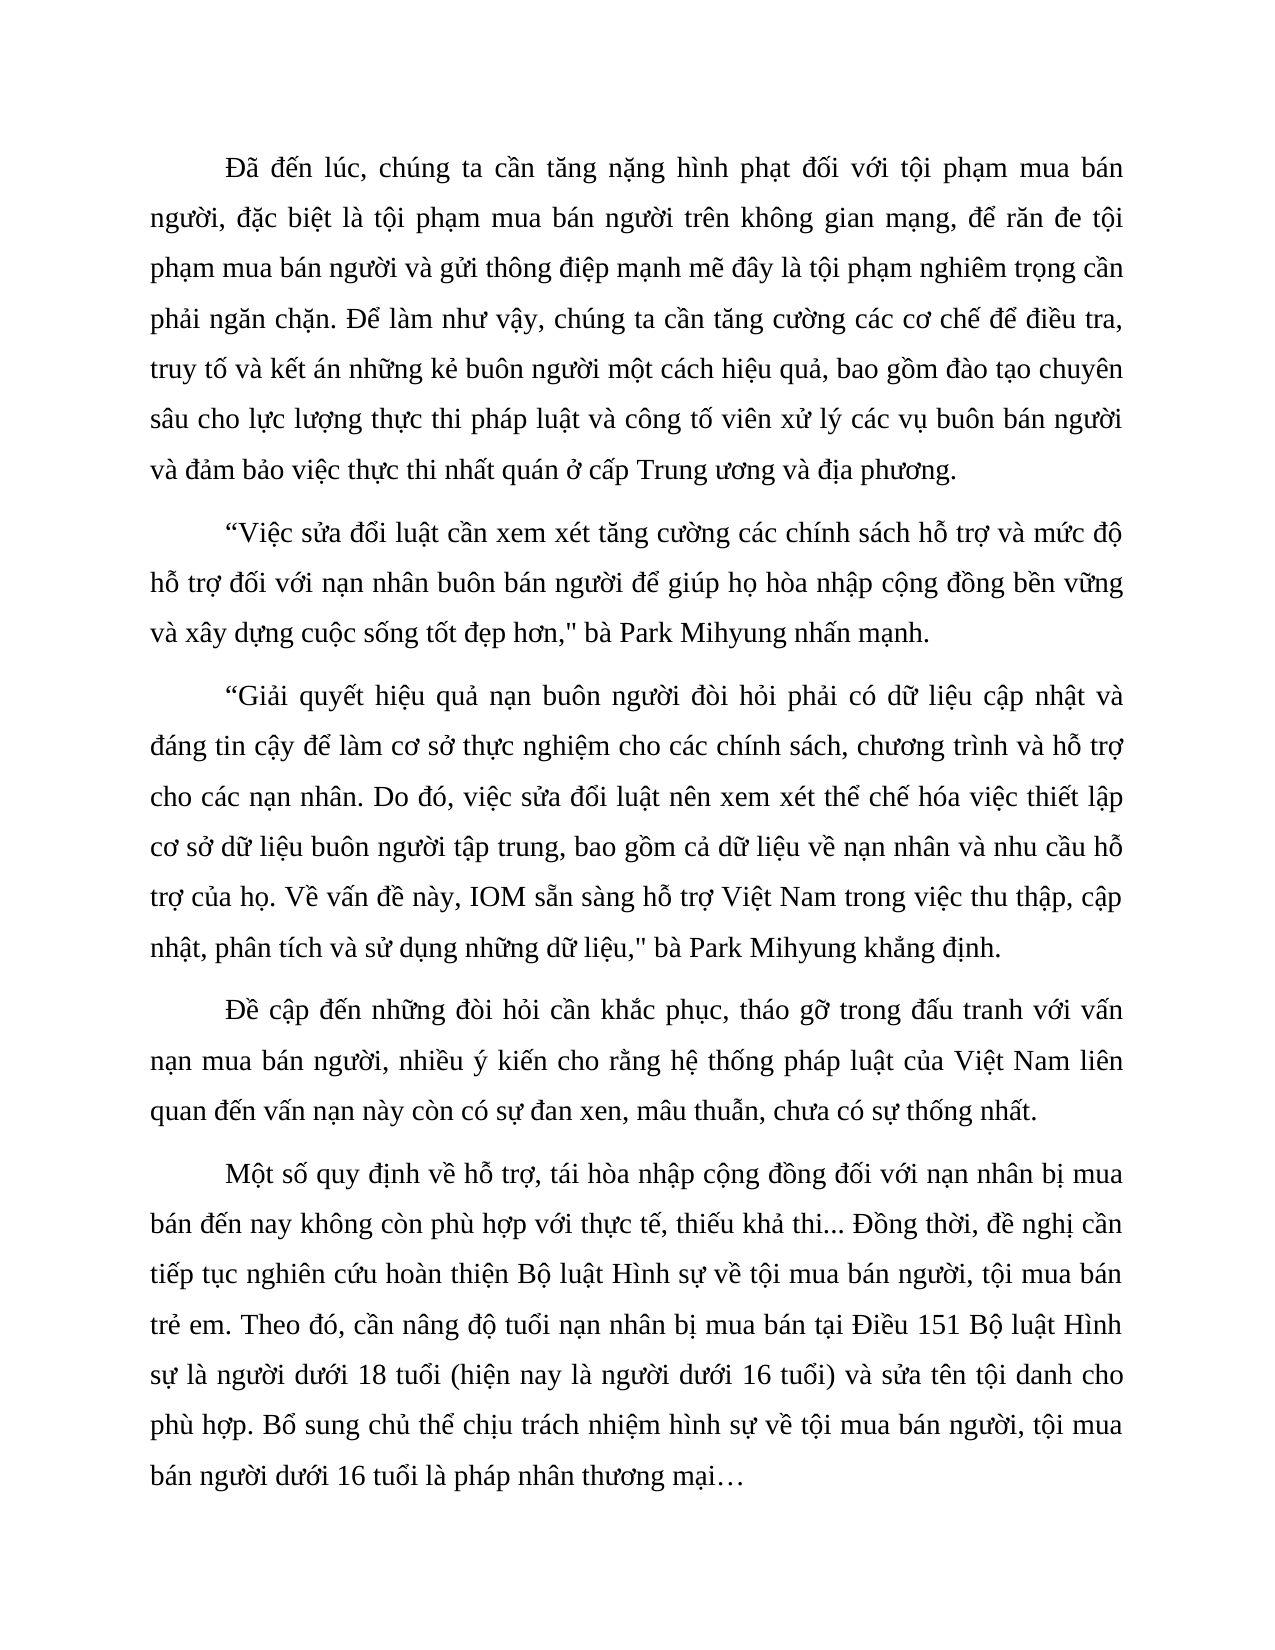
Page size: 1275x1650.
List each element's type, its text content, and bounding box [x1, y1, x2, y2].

text “Việc sửa đổi luật cần xem xét tăng cường các chính sách hỗ trợ và mức độ hỗ trợ đối với nạn nhân buôn bán người để giúp họ hòa nhập cộng đồng bền vững và xây dựng cuộc sống tốt đẹp hơn," bà Park Mihyung nhấn mạnh. [150, 515, 1125, 649]
text “Giải quyết hiệu quả nạn buôn người đòi hỏi phải có dữ liệu cập nhật và đáng tin cậy để làm cơ sở thực nghiệm cho các chính sách, chương trình và hỗ trợ cho các nạn nhân. Do đó, việc sửa đổi luật nên xem xét thể chế hóa việc thiết lập cơ sở dữ liệu buôn người tập trung, bao gồm cả dữ liệu về nạn nhân và nhu cầu hỗ trợ của họ. Về vấn đề này, IOM sẵn sàng hỗ trợ Việt Nam trong việc thu thập, cập nhật, phân tích và sử dụng những dữ liệu," bà Park Mihyung khẳng định. [150, 678, 1125, 963]
text Đã đến lúc, chúng ta cần tăng nặng hình phạt đối với tội phạm mua bán người, đặc biệt là tội phạm mua bán người trên không gian mạng, để răn đe tội phạm mua bán người và gửi thông điệp mạnh mẽ đây là tội phạm nghiêm trọng cần phải ngăn chặn. Để làm như vậy, chúng ta cần tăng cường các cơ chế để điều tra, truy tố và kết án những kẻ buôn người một cách hiệu quả, bao gồm đào tạo chuyên sâu cho lực lượng thực thi pháp luật và công tố viên xử lý các vụ buôn bán người và đảm bảo việc thực thi nhất quán ở cấp Trung ương và địa phương. [150, 150, 1125, 485]
text Một số quy định về hỗ trợ, tái hòa nhập cộng đồng đối với nạn nhân bị mua bán đến nay không còn phù hợp với thực tế, thiếu khả thi... Đồng thời, đề nghị cần tiếp tục nghiên cứu hoàn thiện Bộ luật Hình sự về tội mua bán người, tội mua bán trẻ em. Theo đó, cần nâng độ tuổi nạn nhân bị mua bán tại Điều 151 Bộ luật Hình sự là người dưới 18 tuổi (hiện nay là người dưới 16 tuổi) và sửa tên tội danh cho phù hợp. Bổ sung chủ thể chịu trách nhiệm hình sự về tội mua bán người, tội mua bán người dưới 16 tuổi là pháp nhân thương mại… [150, 1156, 1125, 1491]
text Đề cập đến những đòi hỏi cần khắc phục, tháo gỡ trong đấu tranh với vấn nạn mua bán người, nhiều ý kiến cho rằng hệ thống pháp luật của Việt Nam liên quan đến vấn nạn này còn có sự đan xen, mâu thuẫn, chưa có sự thống nhất. [150, 992, 1125, 1127]
